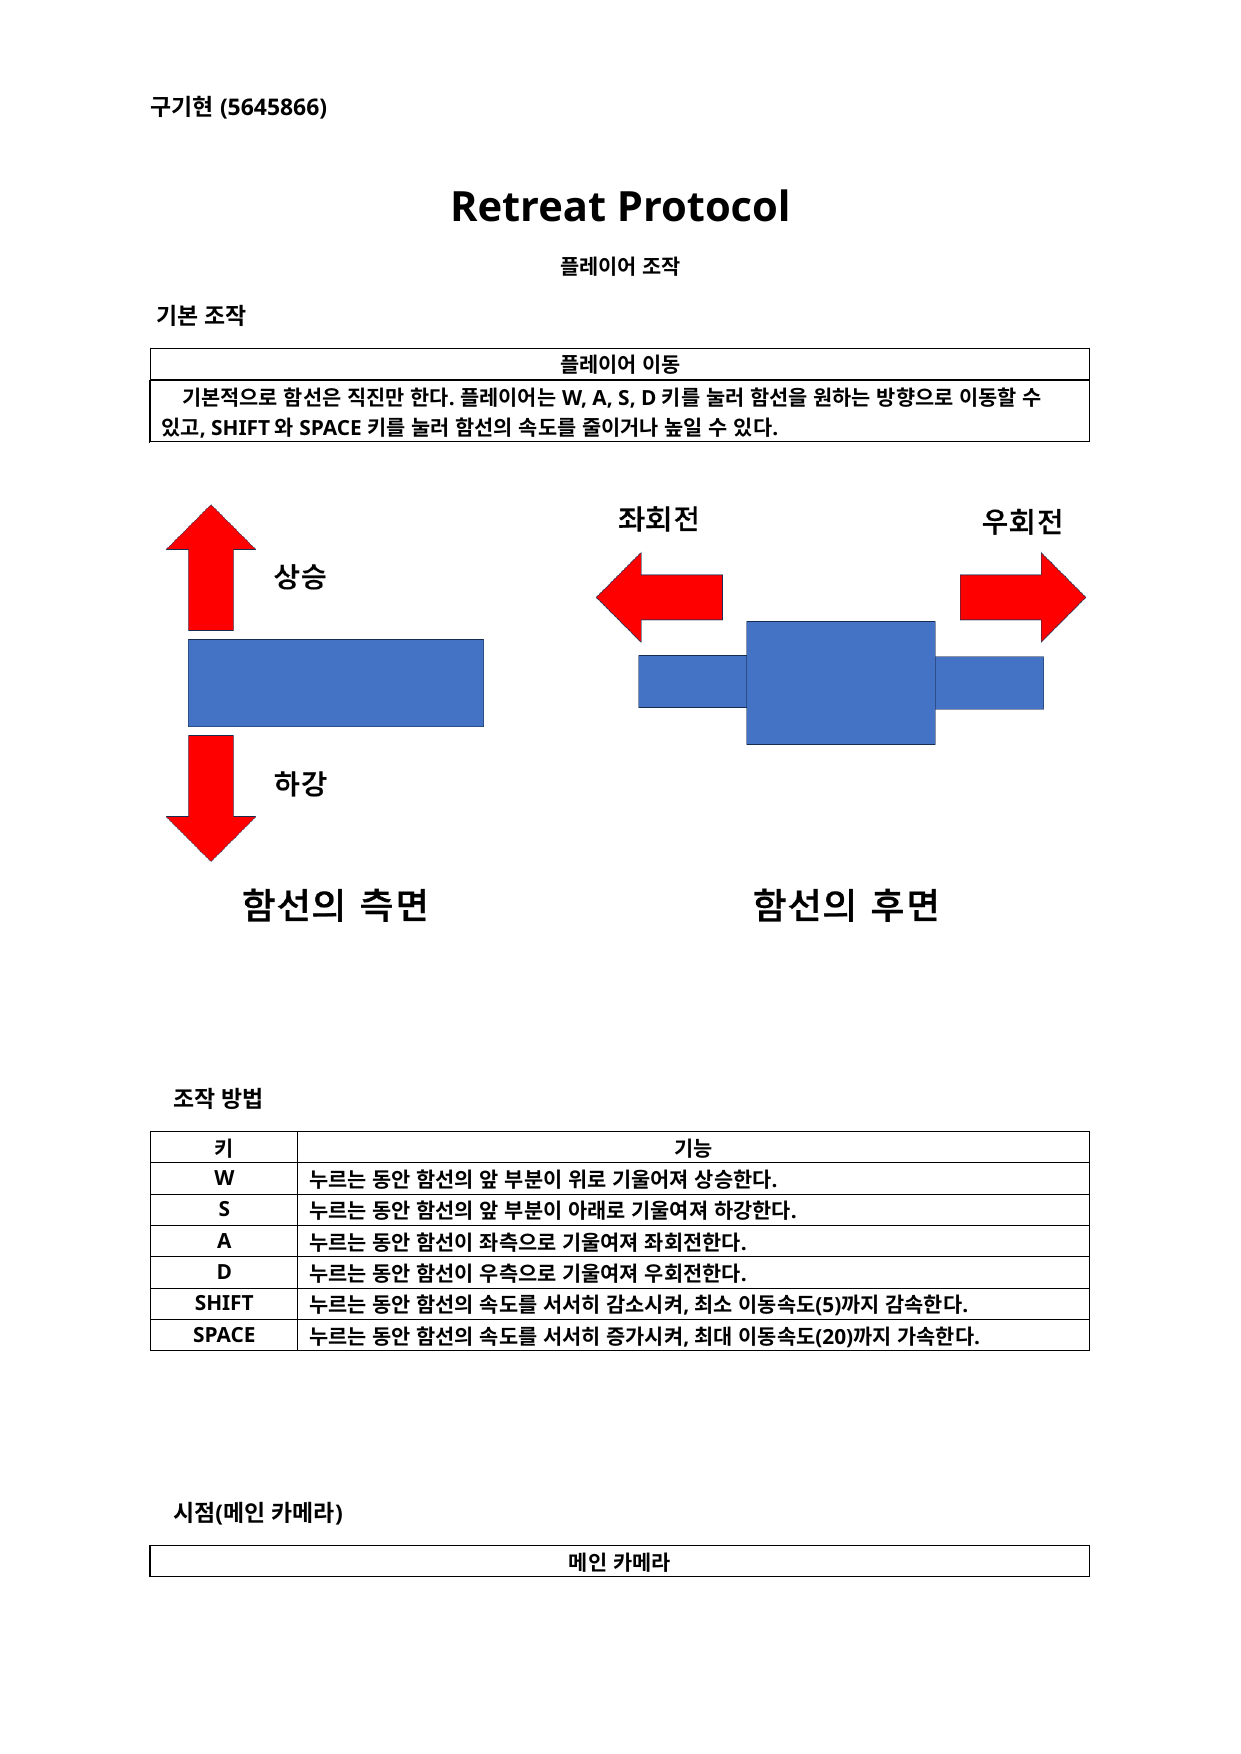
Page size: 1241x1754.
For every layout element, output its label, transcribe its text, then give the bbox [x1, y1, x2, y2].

table_cell 누르는 동안 함선의 앞 부분이 아래로 기울여져 하강한다. [298, 1195, 1089, 1225]
table_header 기능 [298, 1132, 1089, 1162]
table_cell SHIFT [151, 1289, 297, 1319]
table_cell 누르는 동안 함선의 속도를 서서히 증가시켜, 최대 이동속도(20)까지 가속한다. [298, 1320, 1089, 1350]
table_cell S [151, 1195, 297, 1225]
table_header 키 [151, 1132, 297, 1162]
picture [150, 442, 1091, 972]
table_header 메인 카메라 [151, 1546, 1089, 1576]
text Retreat Protocol [150, 177, 1090, 234]
table_cell W [151, 1163, 297, 1193]
text 시점(메인 카메라) [150, 1495, 1090, 1528]
table_header 기본적으로 함선은 직진만 한다. 플레이어는 W, A, S, D 키를 눌러 함선을 원하는 방향으로 이동할 수 있고, SHIFT와 SPACE 키를 눌러 함선의 속도를 줄이거나 높일 수 있다. [151, 381, 1089, 441]
table_cell 누르는 동안 함선이 좌측으로 기울여져 좌회전한다. [298, 1226, 1089, 1256]
text 조작 방법 [150, 1081, 1090, 1114]
text 플레이어 조작 [150, 251, 1090, 281]
table_cell 누르는 동안 함선의 속도를 서서히 감소시켜, 최소 이동속도(5)까지 감속한다. [298, 1289, 1089, 1319]
table_cell SPACE [151, 1320, 297, 1350]
text 기본 조작 [150, 297, 1090, 331]
table_cell A [151, 1226, 297, 1256]
table_cell 누르는 동안 함선의 앞 부분이 위로 기울어져 상승한다. [298, 1163, 1089, 1193]
table_cell 누르는 동안 함선이 우측으로 기울여져 우회전한다. [298, 1257, 1089, 1287]
table_cell D [151, 1257, 297, 1287]
table_header 플레이어 이동 [151, 349, 1089, 379]
